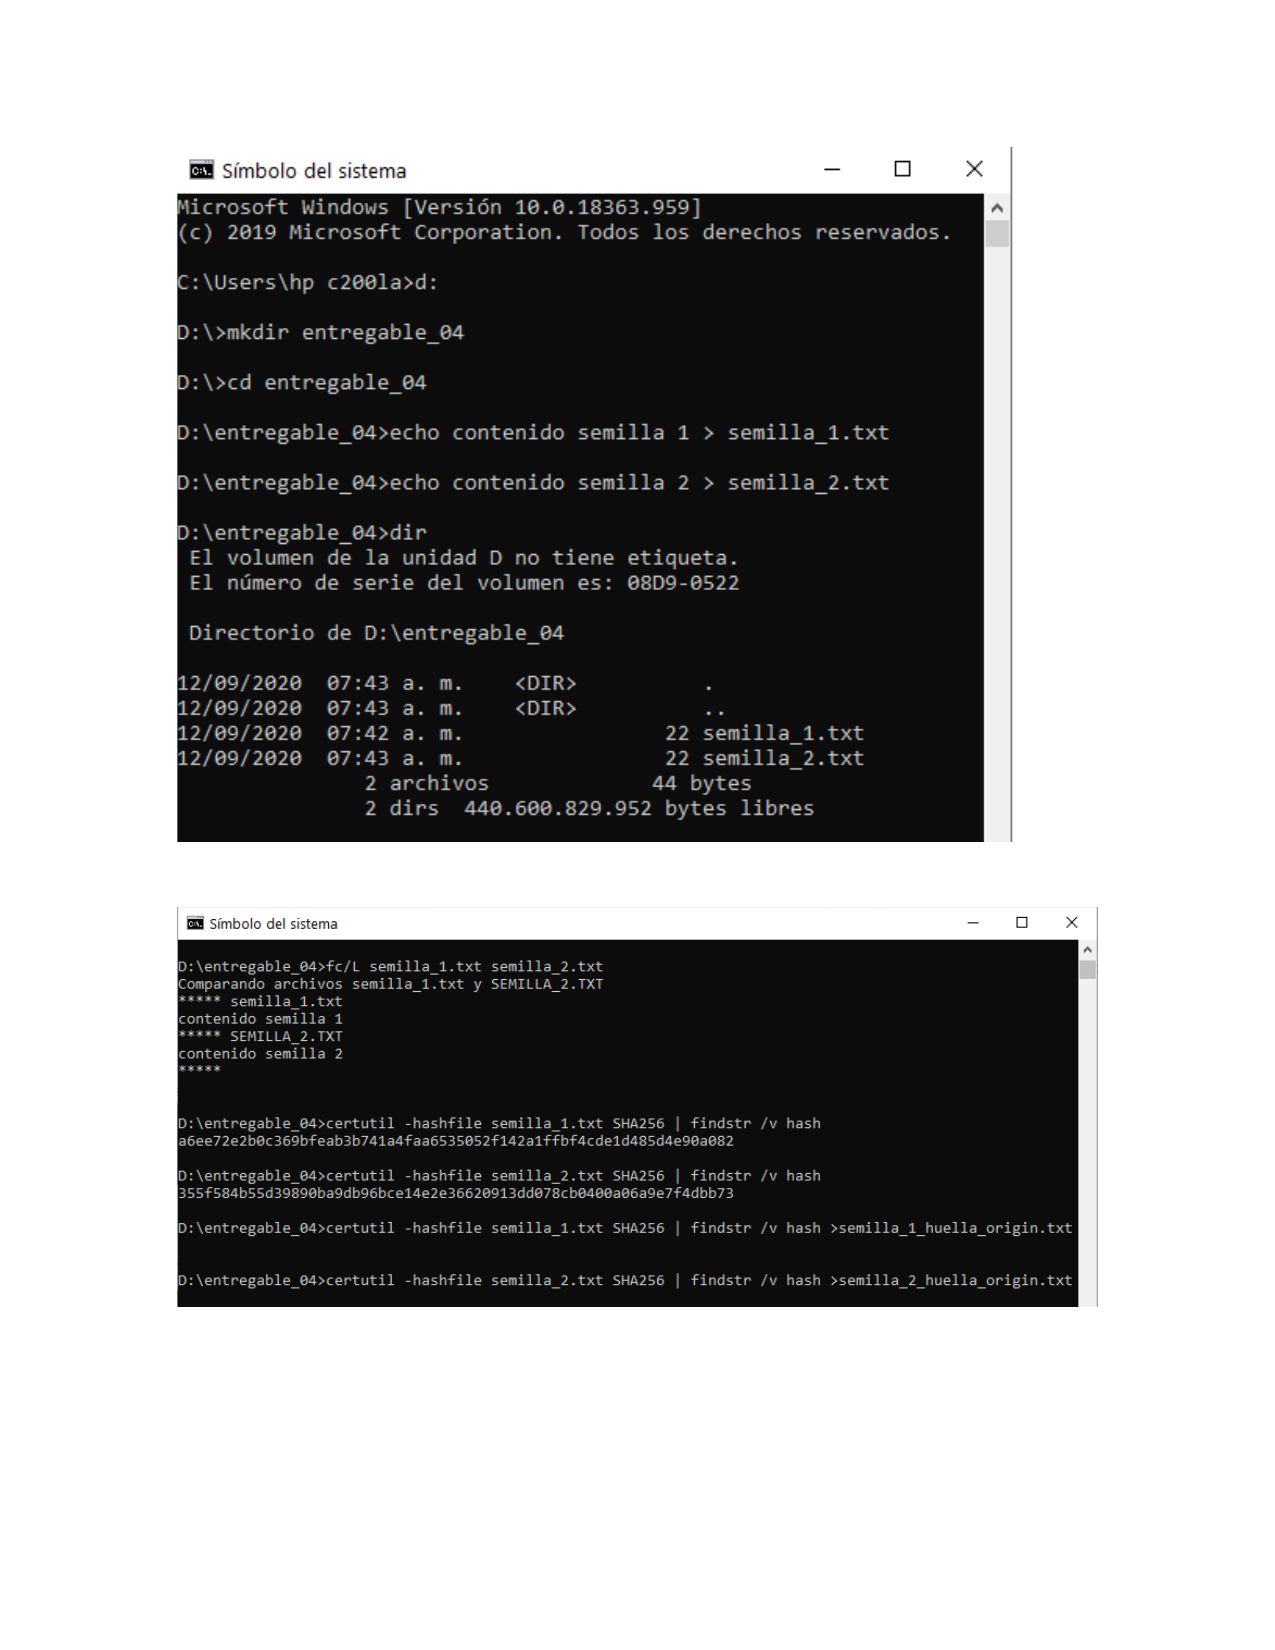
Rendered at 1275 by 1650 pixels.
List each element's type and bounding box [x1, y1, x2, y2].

picture [177, 907, 1098, 1307]
picture [177, 147, 1014, 842]
